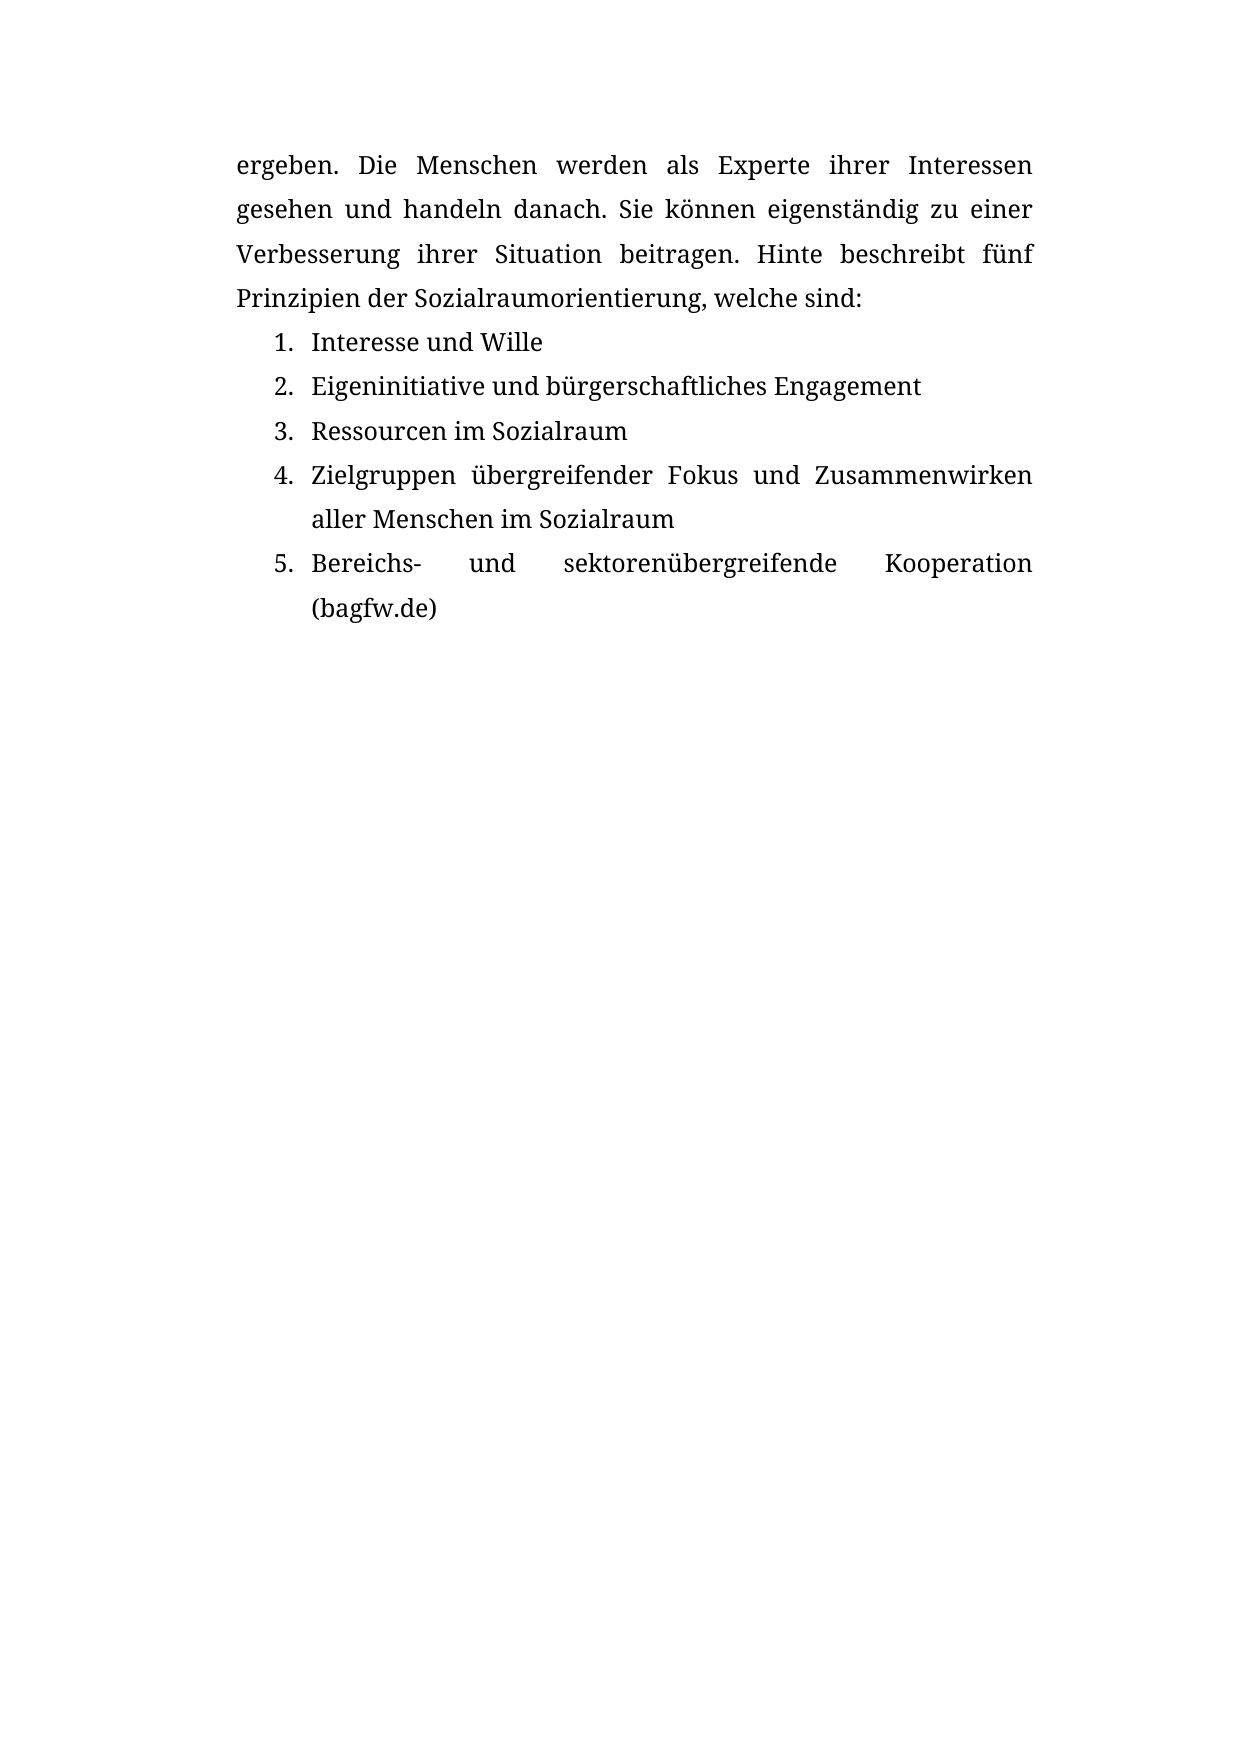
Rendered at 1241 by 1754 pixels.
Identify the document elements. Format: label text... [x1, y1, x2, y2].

list Bereichs- und sektorenübergreifende Kooperation (bagfw.de) [274, 546, 1033, 624]
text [236, 148, 1033, 314]
list Interesse und Wille [274, 325, 1033, 359]
list Ressourcen im Sozialraum [274, 413, 1033, 447]
list Zielgruppen übergreifender Fokus und Zusammenwirken aller Menschen im Sozialraum [274, 458, 1033, 536]
list Eigeninitiative und bürgerschaftliches Engagement [274, 369, 1033, 403]
